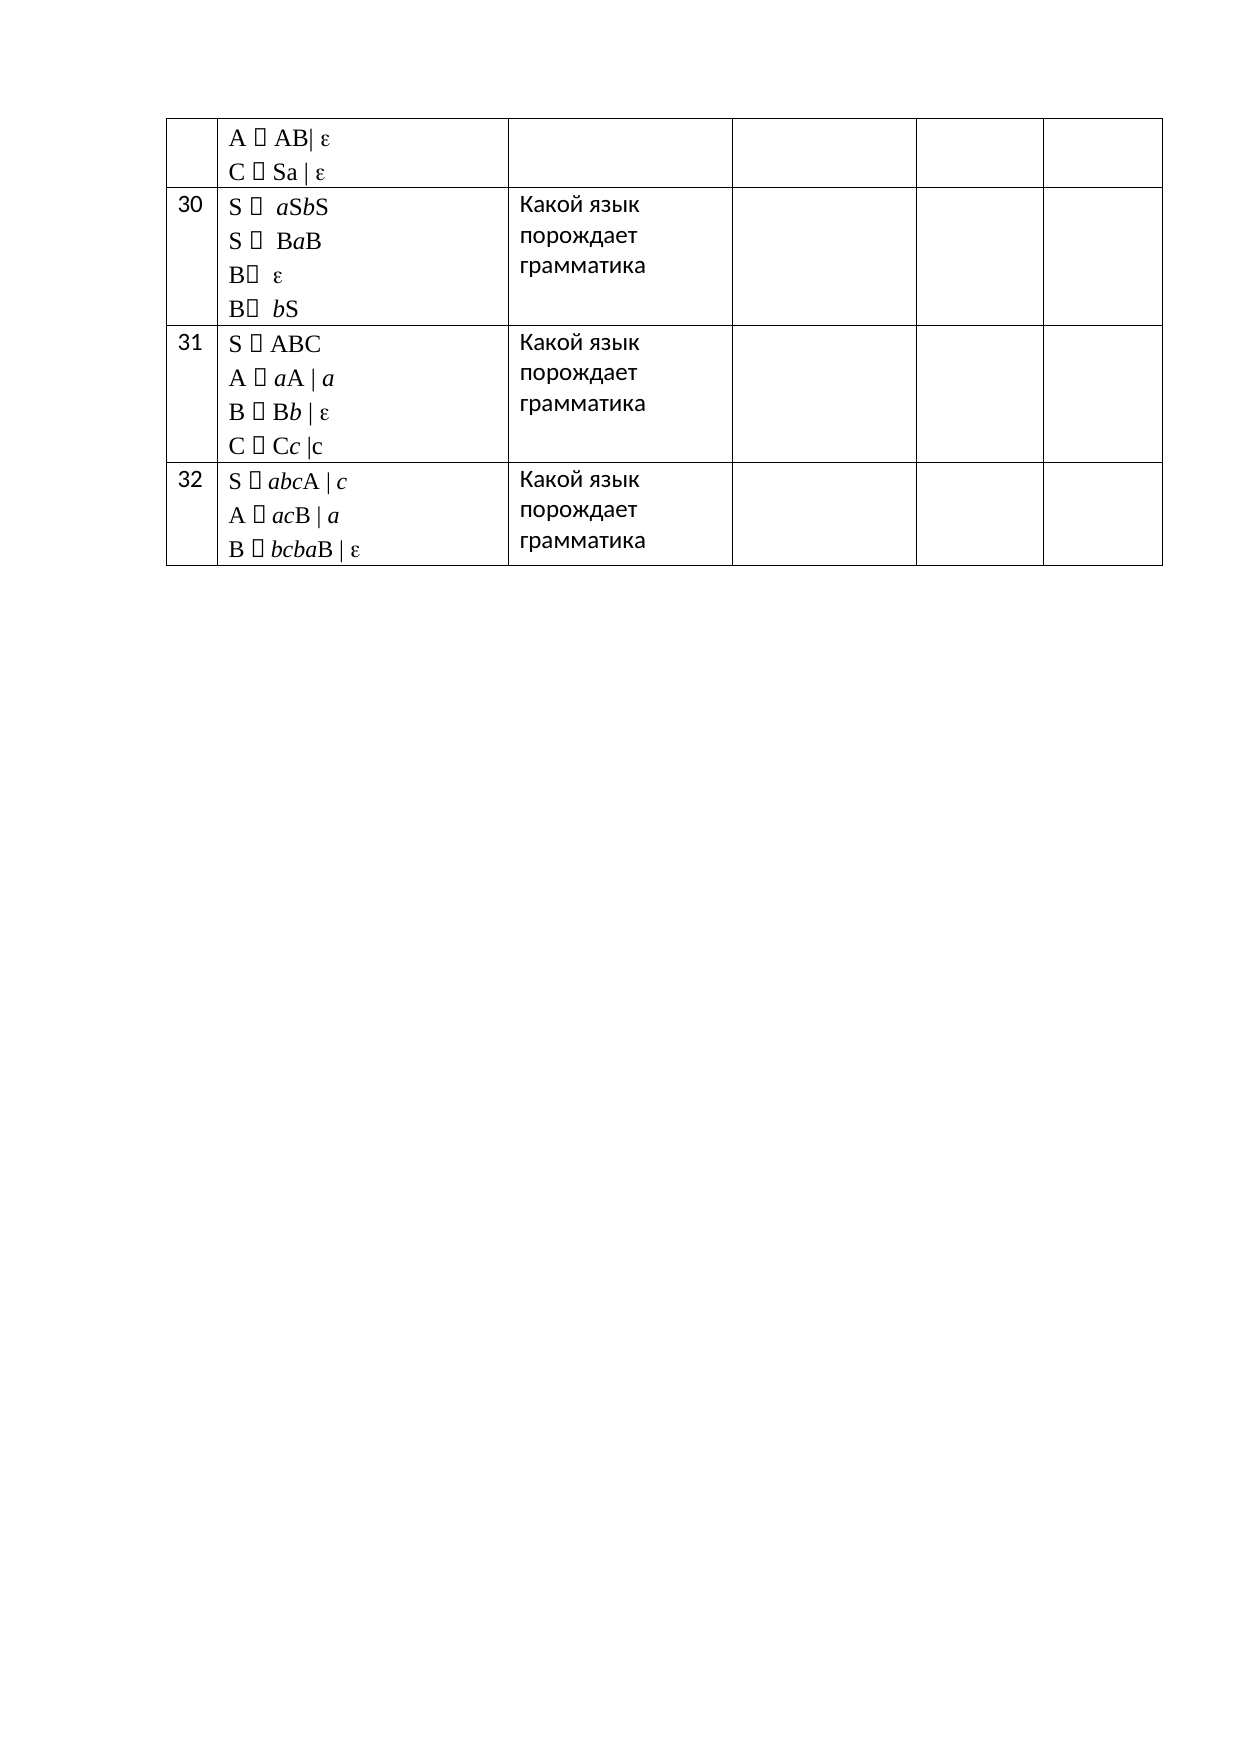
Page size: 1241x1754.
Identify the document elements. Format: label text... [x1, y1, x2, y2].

table_cell [917, 119, 1043, 187]
table_cell [917, 326, 1043, 462]
table_cell [1044, 119, 1162, 187]
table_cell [218, 119, 508, 187]
table_cell 31 [167, 326, 217, 462]
table_cell [733, 188, 916, 324]
table_cell Какой язык порождает грамматика [509, 188, 732, 324]
table_cell [1044, 326, 1162, 462]
table_cell 29 [167, 119, 217, 187]
table_cell [733, 463, 916, 565]
table_cell 32 [167, 463, 217, 565]
table_cell S  ABC A  aA | a B  Bb | C  Cc |c [218, 326, 508, 462]
table_cell [733, 119, 916, 187]
table_cell S  abcA | c A  acB | a B  bcbaB | [218, 463, 508, 565]
table_cell [917, 463, 1043, 565]
table_cell [917, 188, 1043, 324]
table_cell S  aSbS S  BaB B B bS [218, 188, 508, 324]
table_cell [509, 119, 732, 187]
table_cell 30 [167, 188, 217, 324]
table_cell Какой язык порождает грамматика [509, 463, 732, 565]
table_cell [1044, 463, 1162, 565]
table_cell [1044, 188, 1162, 324]
table_cell [733, 326, 916, 462]
table_cell Какой язык порождает грамматика [509, 326, 732, 462]
